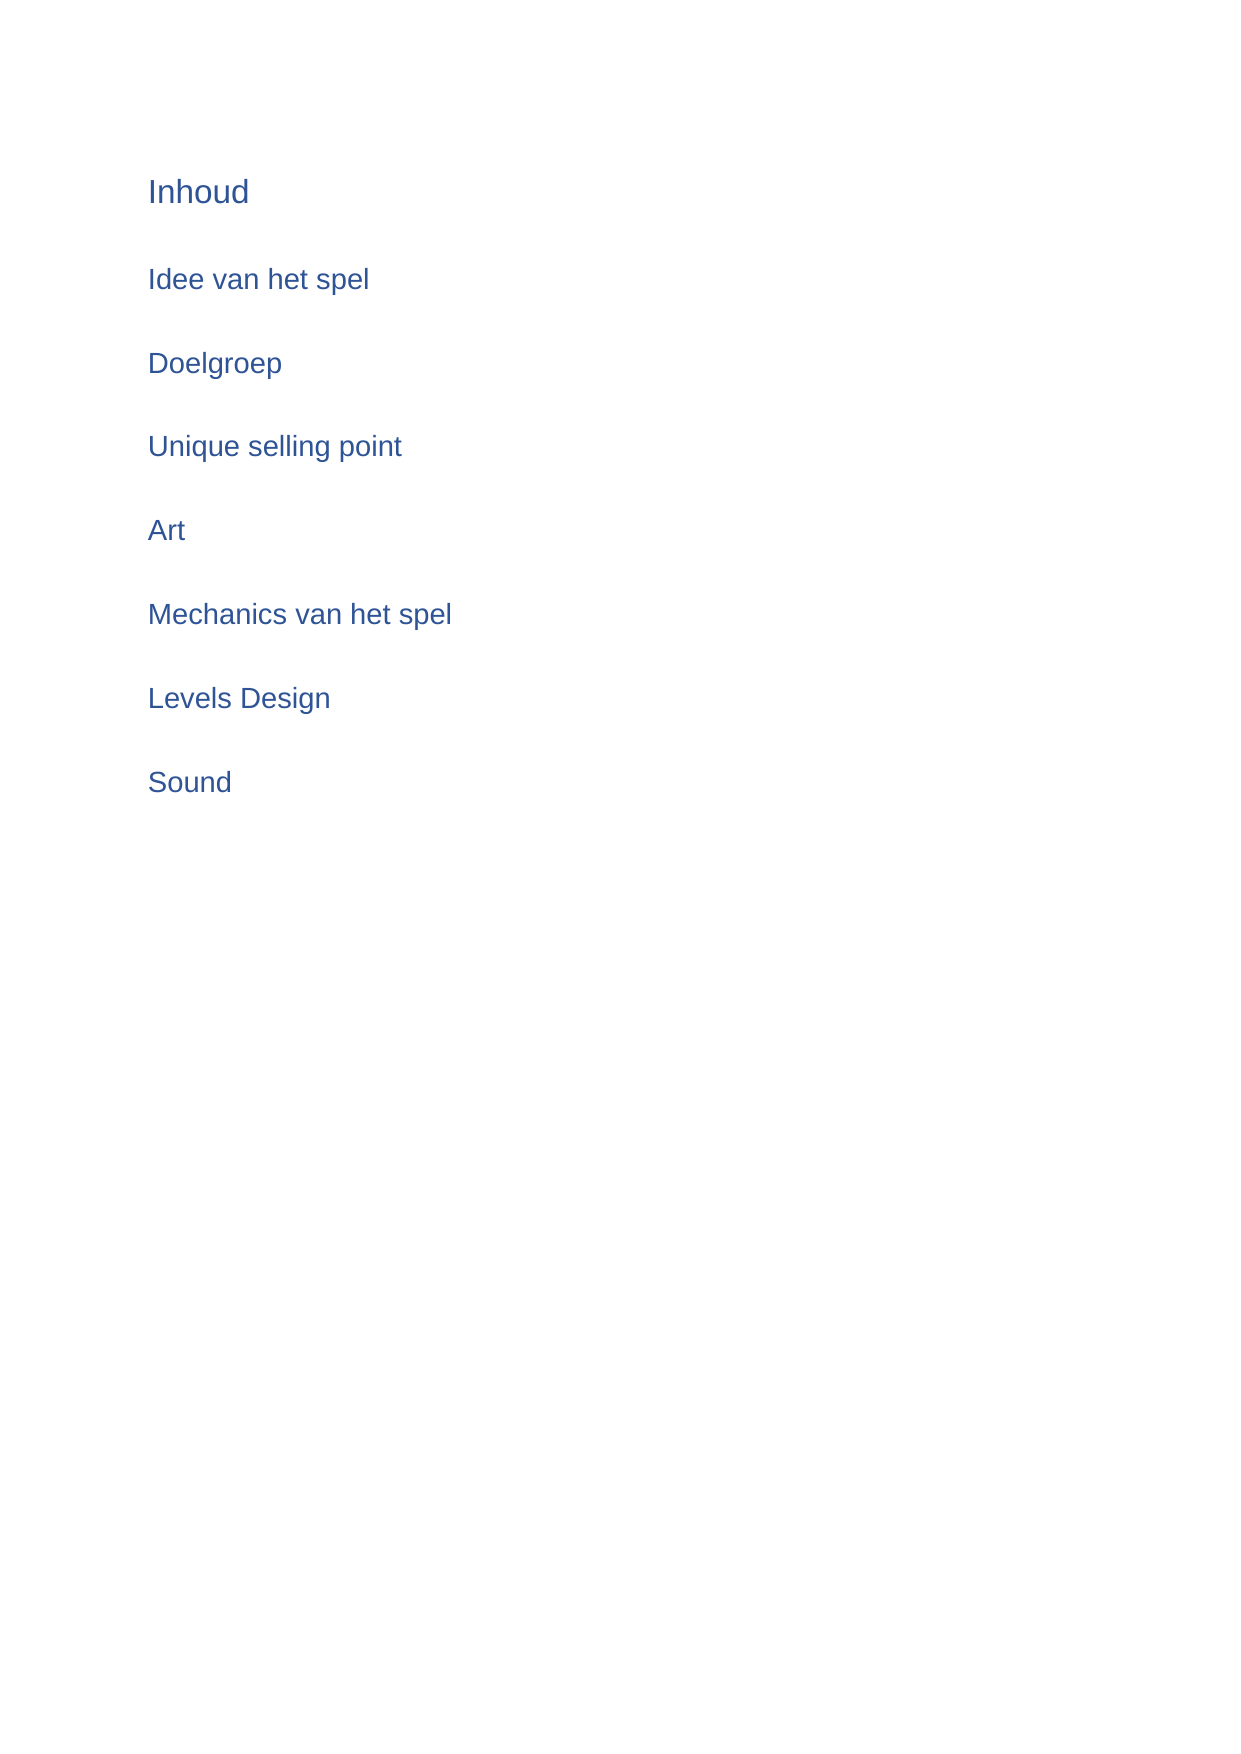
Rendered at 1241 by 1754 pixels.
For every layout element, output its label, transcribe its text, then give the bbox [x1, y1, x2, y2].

subtitle Inhoud [148, 173, 1093, 211]
subtitle Sound [148, 765, 1093, 798]
subtitle Idee van het spel [148, 262, 1093, 295]
subtitle Levels Design [148, 681, 1093, 714]
subtitle Art [148, 513, 1093, 547]
subtitle Doelgroep [148, 346, 1093, 379]
subtitle Unique selling point [148, 429, 1093, 463]
subtitle Mechanics van het spel [148, 597, 1093, 631]
